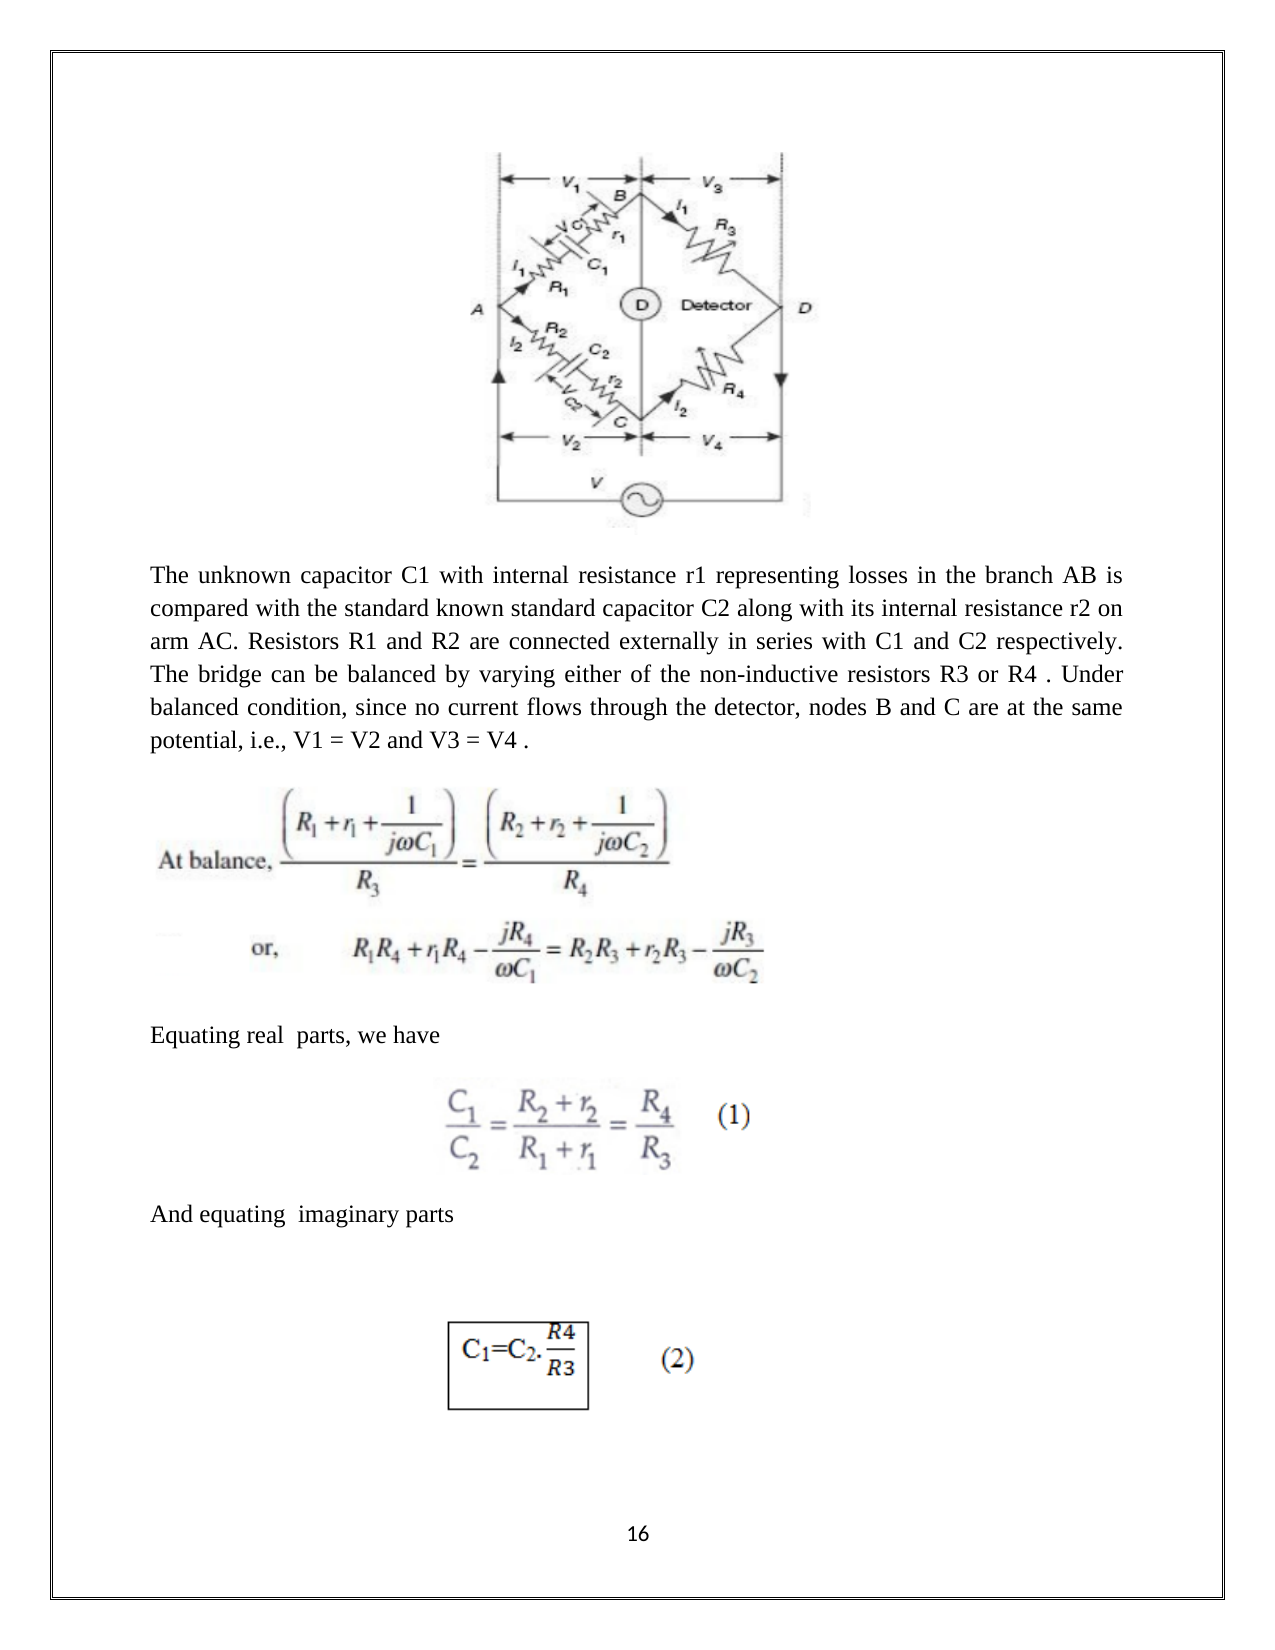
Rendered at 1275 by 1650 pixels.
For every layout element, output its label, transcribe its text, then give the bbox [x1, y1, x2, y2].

picture [150, 778, 786, 996]
text Equating real parts, we have [150, 1020, 1125, 1049]
text The unknown capacitor C1 with internal resistance r1 representing losses in the branch AB is compared with the standard known standard capacitor C2 along with its internal resistance r2 on arm AC. Resistors R1 and R2 are connected externally in series with C1 and C2 respectively. The bridge can be balanced by varying either of the non-inductive resistors R3 or R4 . Under balanced condition, since no current flows through the detector, nodes B and C are at the same potential, i.e., V1 = V2 and V3 = V4 . [150, 560, 1125, 753]
picture [418, 1073, 762, 1175]
picture [437, 1306, 696, 1423]
text And equating imaginary parts [150, 1199, 1125, 1228]
picture [451, 150, 824, 535]
